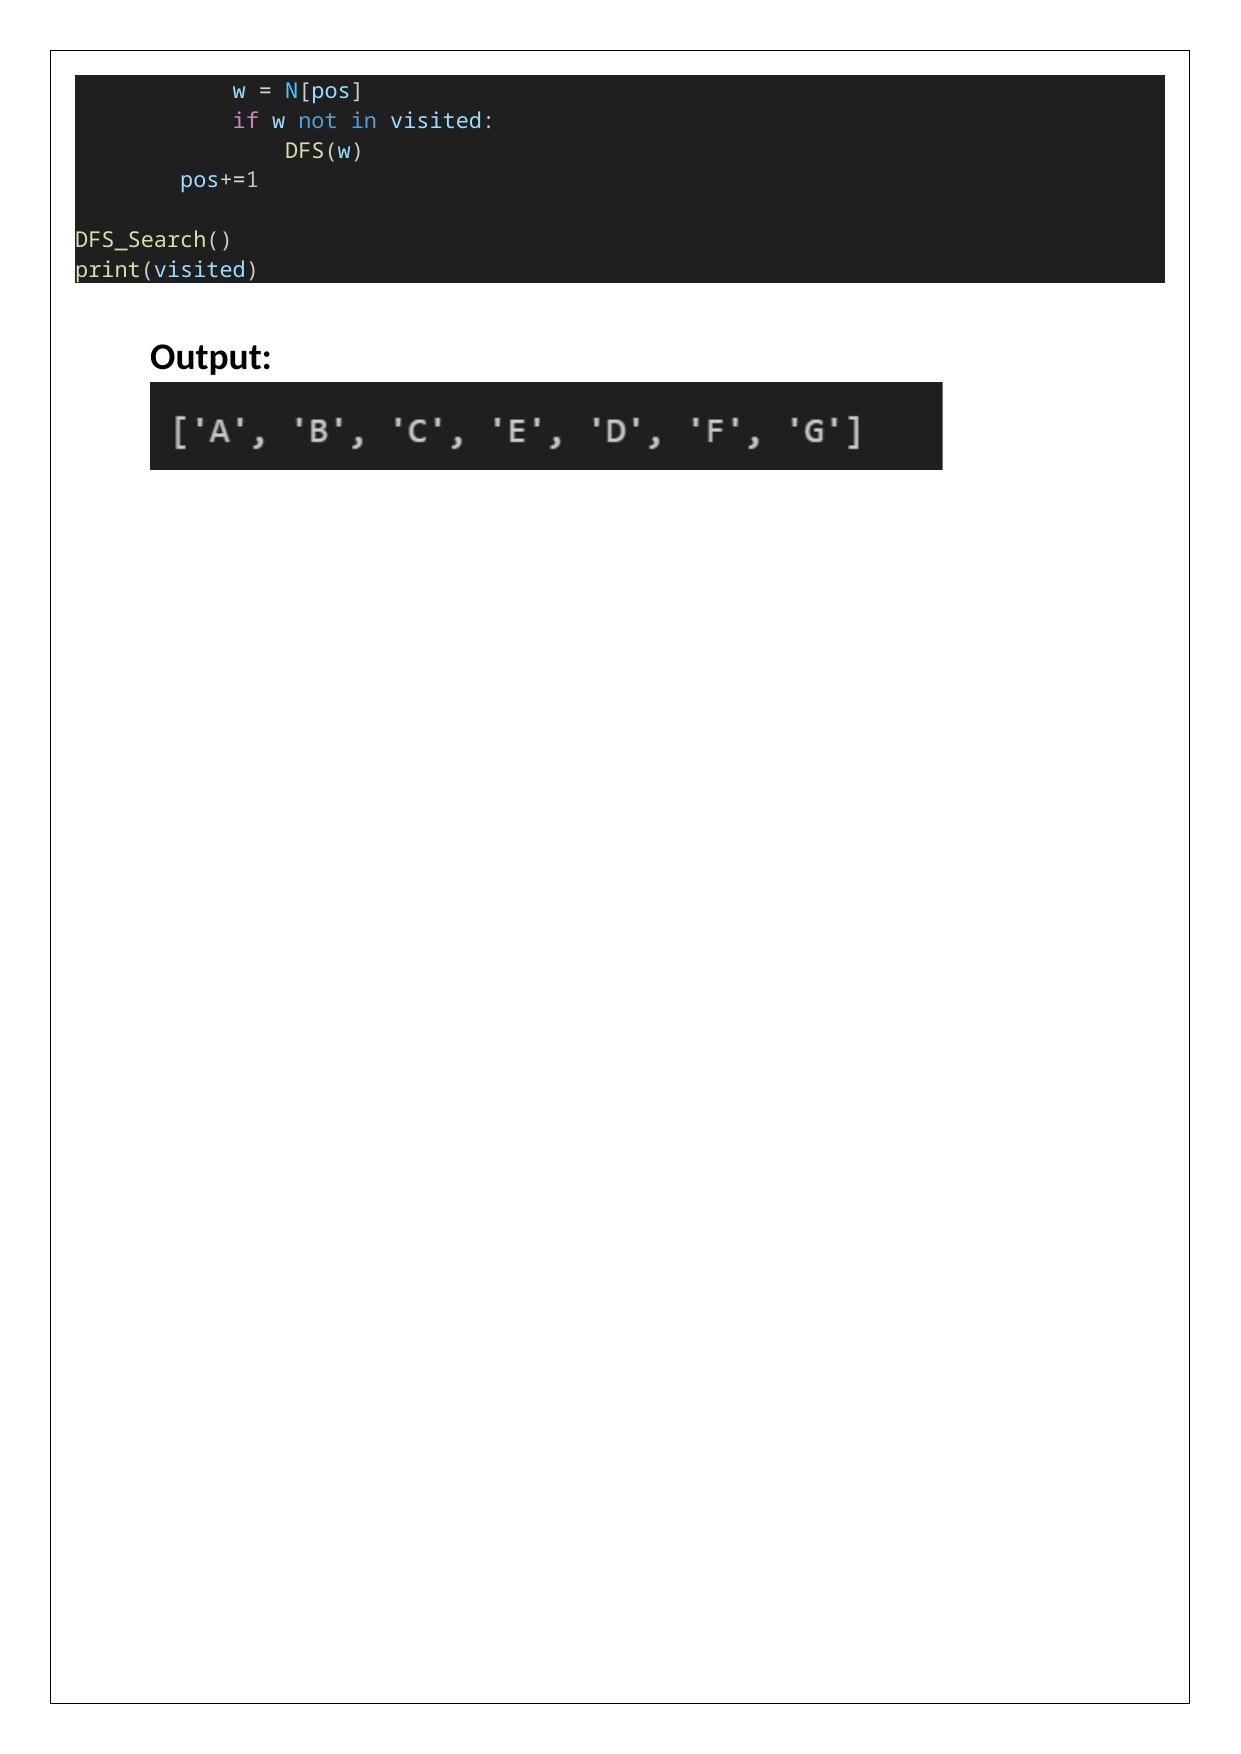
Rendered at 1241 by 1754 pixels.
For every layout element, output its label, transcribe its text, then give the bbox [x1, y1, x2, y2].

text DFS_Search() [75, 224, 1165, 254]
text print(visited) [75, 254, 1165, 283]
text pos+=1 [75, 164, 1165, 194]
text w = N[pos] [75, 75, 1165, 105]
text if w not in visited: [75, 105, 1165, 134]
list Output: [150, 333, 1165, 379]
picture [150, 382, 943, 470]
text DFS(w) [75, 134, 1165, 164]
